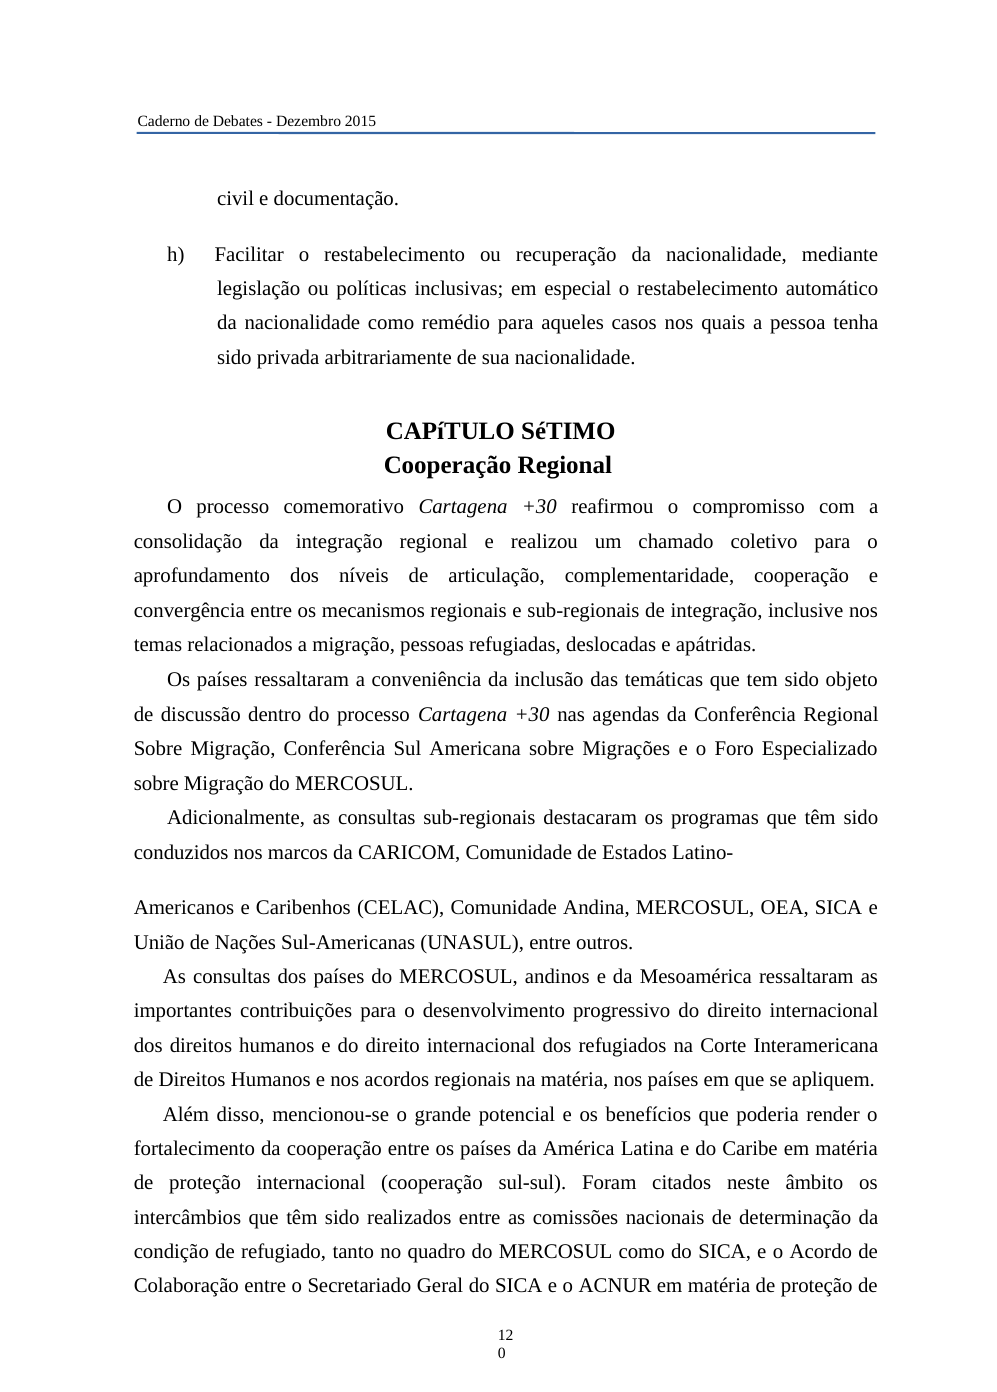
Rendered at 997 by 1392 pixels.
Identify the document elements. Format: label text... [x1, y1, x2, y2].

text Os países ressaltaram a conveniência da inclusão das temáticas que tem sido objeto de discussão dentro do processo Cartagena +30 nas agendas da Conferência Regional Sobre Migração, Conferência Sul Americana sobre Migrações e o Foro Especializado sobre Migração do MERCOSUL. [133, 667, 879, 795]
text Adicionalmente, as consultas sub-regionais destacaram os programas que têm sido conduzidos nos marcos da CARICOM, Comunidade de Estados Latino- [133, 805, 879, 864]
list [167, 186, 879, 210]
text O processo comemorativo Cartagena +30 reafirmou o compromisso com a consolidação da integração regional e realizou um chamado coletivo para o aprofundamento dos níveis de articulação, complementaridade, cooperação e convergência entre os mecanismos regionais e sub-regionais de integração, inclusive nos temas relacionados a migração, pessoas refugiadas, deslocadas e apátridas. [133, 494, 879, 656]
list Facilitar o restabelecimento ou recuperação da nacionalidade, mediante legislação ou políticas inclusivas; em especial o restabelecimento automático da nacionalidade como remédio para aqueles casos nos quais a pessoa tenha sido privada arbitrariamente de sua nacionalidade. [167, 241, 879, 369]
text CAPíTULO SéTIMO Cooperação Regional [383, 416, 633, 479]
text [133, 1101, 879, 1297]
text As consultas dos países do MERCOSUL, andinos e da Mesoamérica ressaltaram as importantes contribuições para o desenvolvimento progressivo do direito internacional dos direitos humanos e do direito internacional dos refugiados na Corte Interamericana de Direitos Humanos e nos acordos regionais na matéria, nos países em que se apliquem. [133, 964, 879, 1091]
text Americanos e Caribenhos (CELAC), Comunidade Andina, MERCOSUL, OEA, SICA e União de Nações Sul-Americanas (UNASUL), entre outros. [133, 895, 879, 954]
